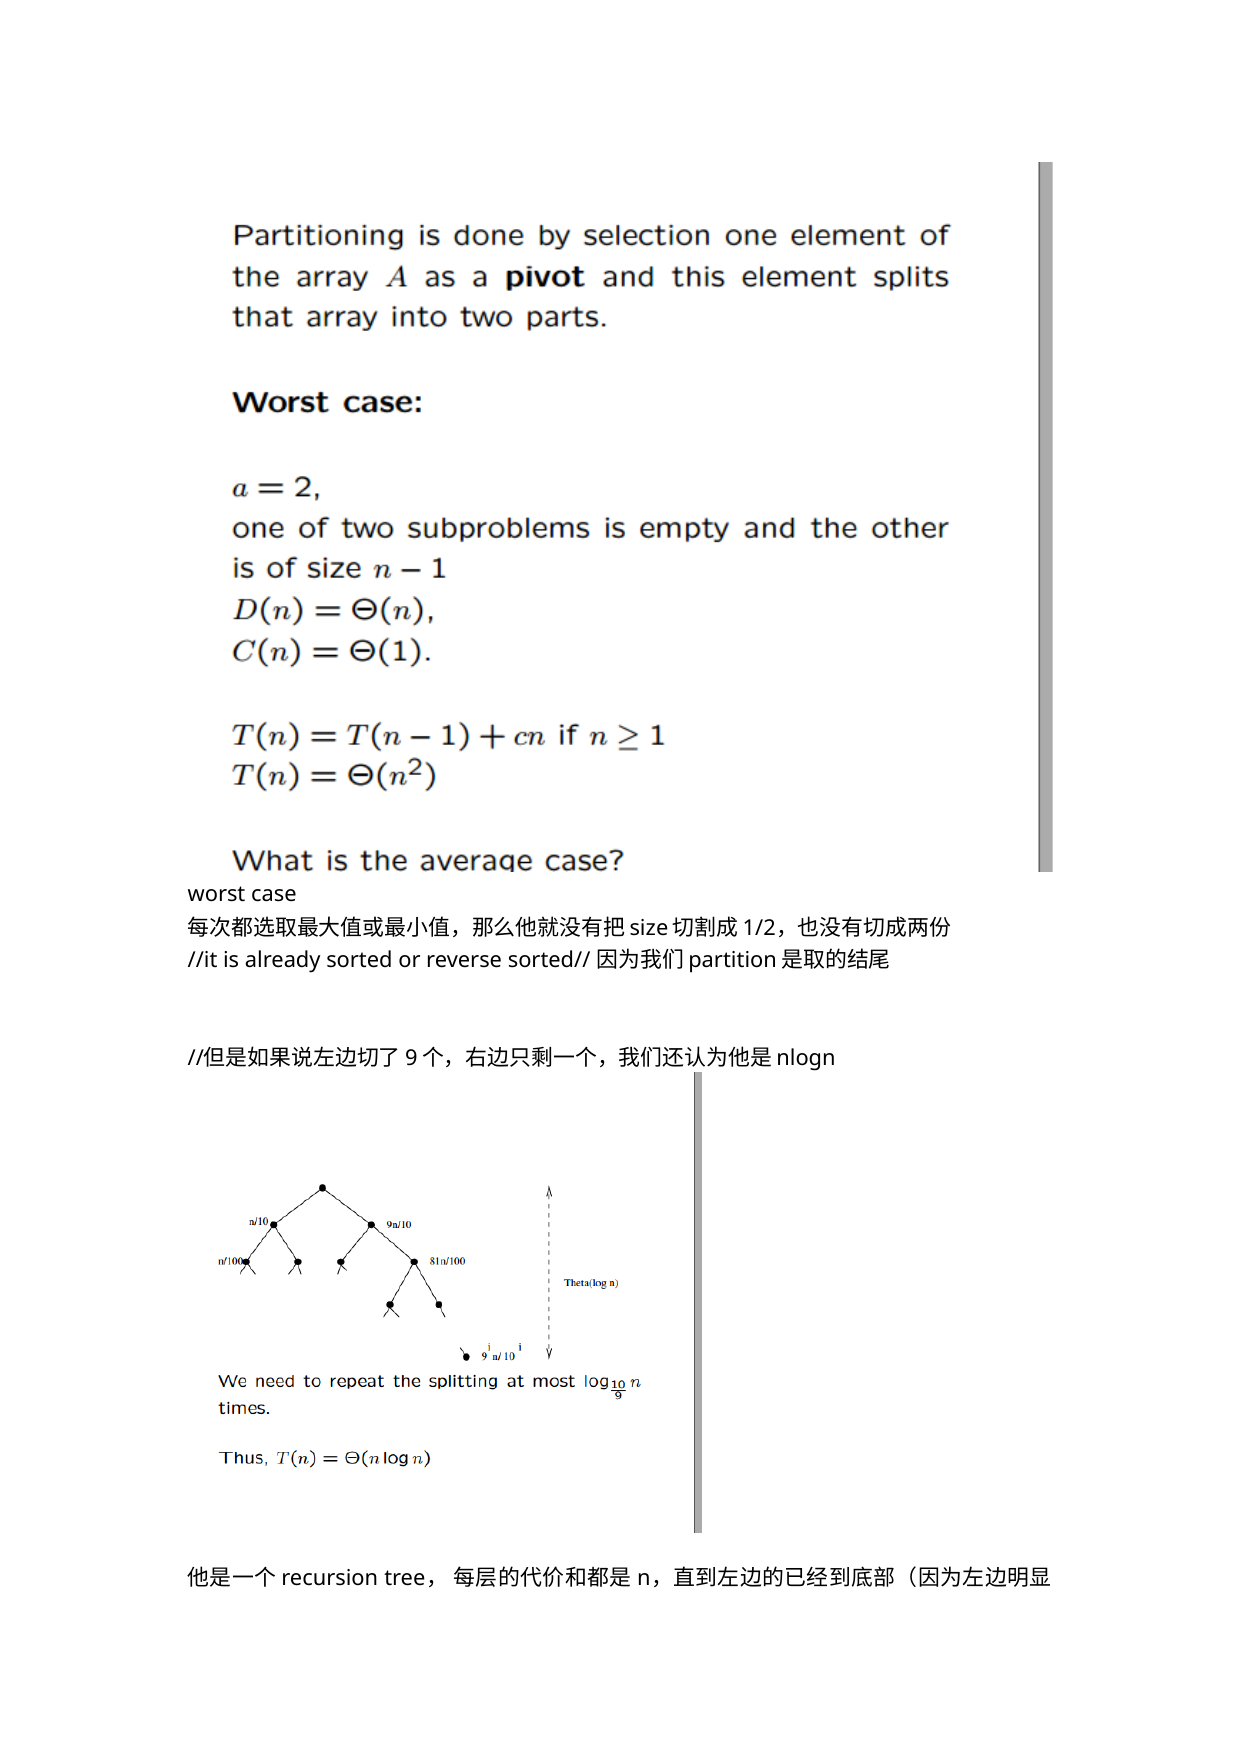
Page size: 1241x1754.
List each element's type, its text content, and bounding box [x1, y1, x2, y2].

text worst case [187, 877, 1053, 909]
text //it is already sorted or reverse sorted// 因为我们partition是取的结尾 [187, 942, 1053, 974]
text 每次都选取最大值或最小值，那么他就没有把size切割成1/2，也没有切成两份 [187, 909, 1053, 942]
text //但是如果说左边切了9个，右边只剩一个，我们还认为他是nlogn [187, 1039, 1053, 1072]
picture [187, 1072, 702, 1533]
picture [187, 162, 1053, 872]
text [187, 1559, 1053, 1592]
